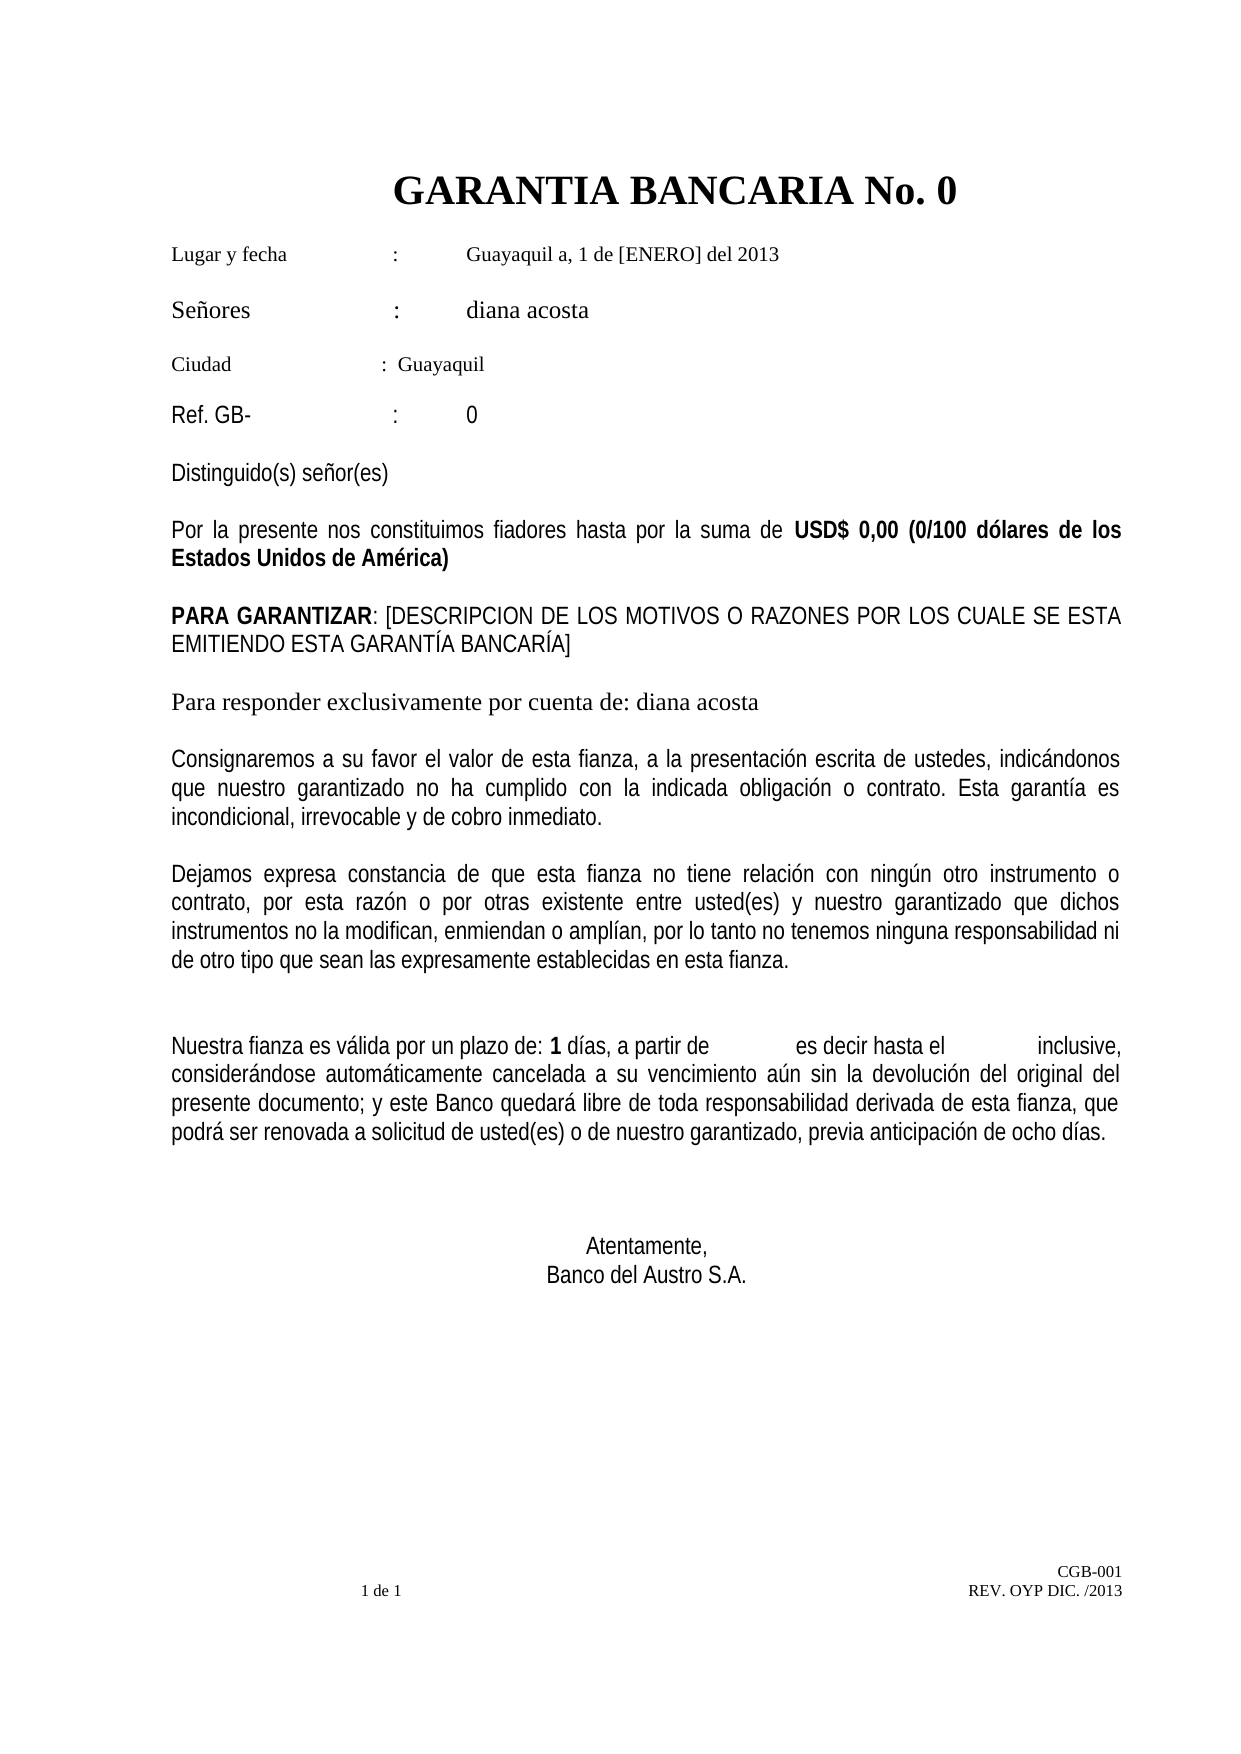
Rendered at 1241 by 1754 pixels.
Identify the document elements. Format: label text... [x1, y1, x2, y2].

text Ciudad : Guayaquil [171, 352, 1122, 376]
text Banco del Austro S.A. [171, 1260, 1122, 1289]
text GARANTIA BANCARIA No. 0 [319, 165, 1122, 213]
text Nuestra fianza es válida por un plazo de: 1 días, a partir de es decir hasta el inclusive, considerándose automáticamente cancelada a su vencimiento aún sin la devolución del original del presente documento; y este Banco quedará libre de toda responsabilidad derivada de esta fianza, que podrá ser renovada a solicitud de usted(es) o de nuestro garantizado, previa anticipación de ocho días. [171, 1031, 1122, 1145]
text Consignaremos a su favor el valor de esta fianza, a la presentación escrita de ustedes, indicándonos que nuestro garantizado no ha cumplido con la indicada obligación o contrato. Esta garantía es incondicional, irrevocable y de cobro inmediato. [171, 744, 1122, 830]
subtitle Señores : diana acosta [171, 295, 1122, 323]
text Atentamente, [171, 1231, 1122, 1260]
text PARA GARANTIZAR: [DESCRIPCION DE LOS MOTIVOS O RAZONES POR LOS CUALE SE ESTA EMITIENDO ESTA GARANTÍA BANCARÍA] [171, 601, 1122, 658]
text Distinguido(s) señor(es) [171, 457, 1122, 486]
text Dejamos expresa constancia de que esta fianza no tiene relación con ningún otro instrumento o contrato, por esta razón o por otras existente entre usted(es) y nuestro garantizado que dichos instrumentos no la modifican, enmiendan o amplían, por lo tanto no tenemos ninguna responsabilidad ni de otro tipo que sean las expresamente establecidas en esta fianza. [171, 859, 1122, 973]
text Lugar y fecha : Guayaquil a, 1 de [ENERO] del 2013 [171, 242, 1122, 266]
text Para responder exclusivamente por cuenta de: diana acosta [171, 687, 1122, 715]
text Por la presente nos constituimos fiadores hasta por la suma de USD$ 0,00 (0/100 dólares de los Estados Unidos de América) [171, 515, 1122, 572]
text Ref. GB- : 0 [171, 400, 1122, 429]
